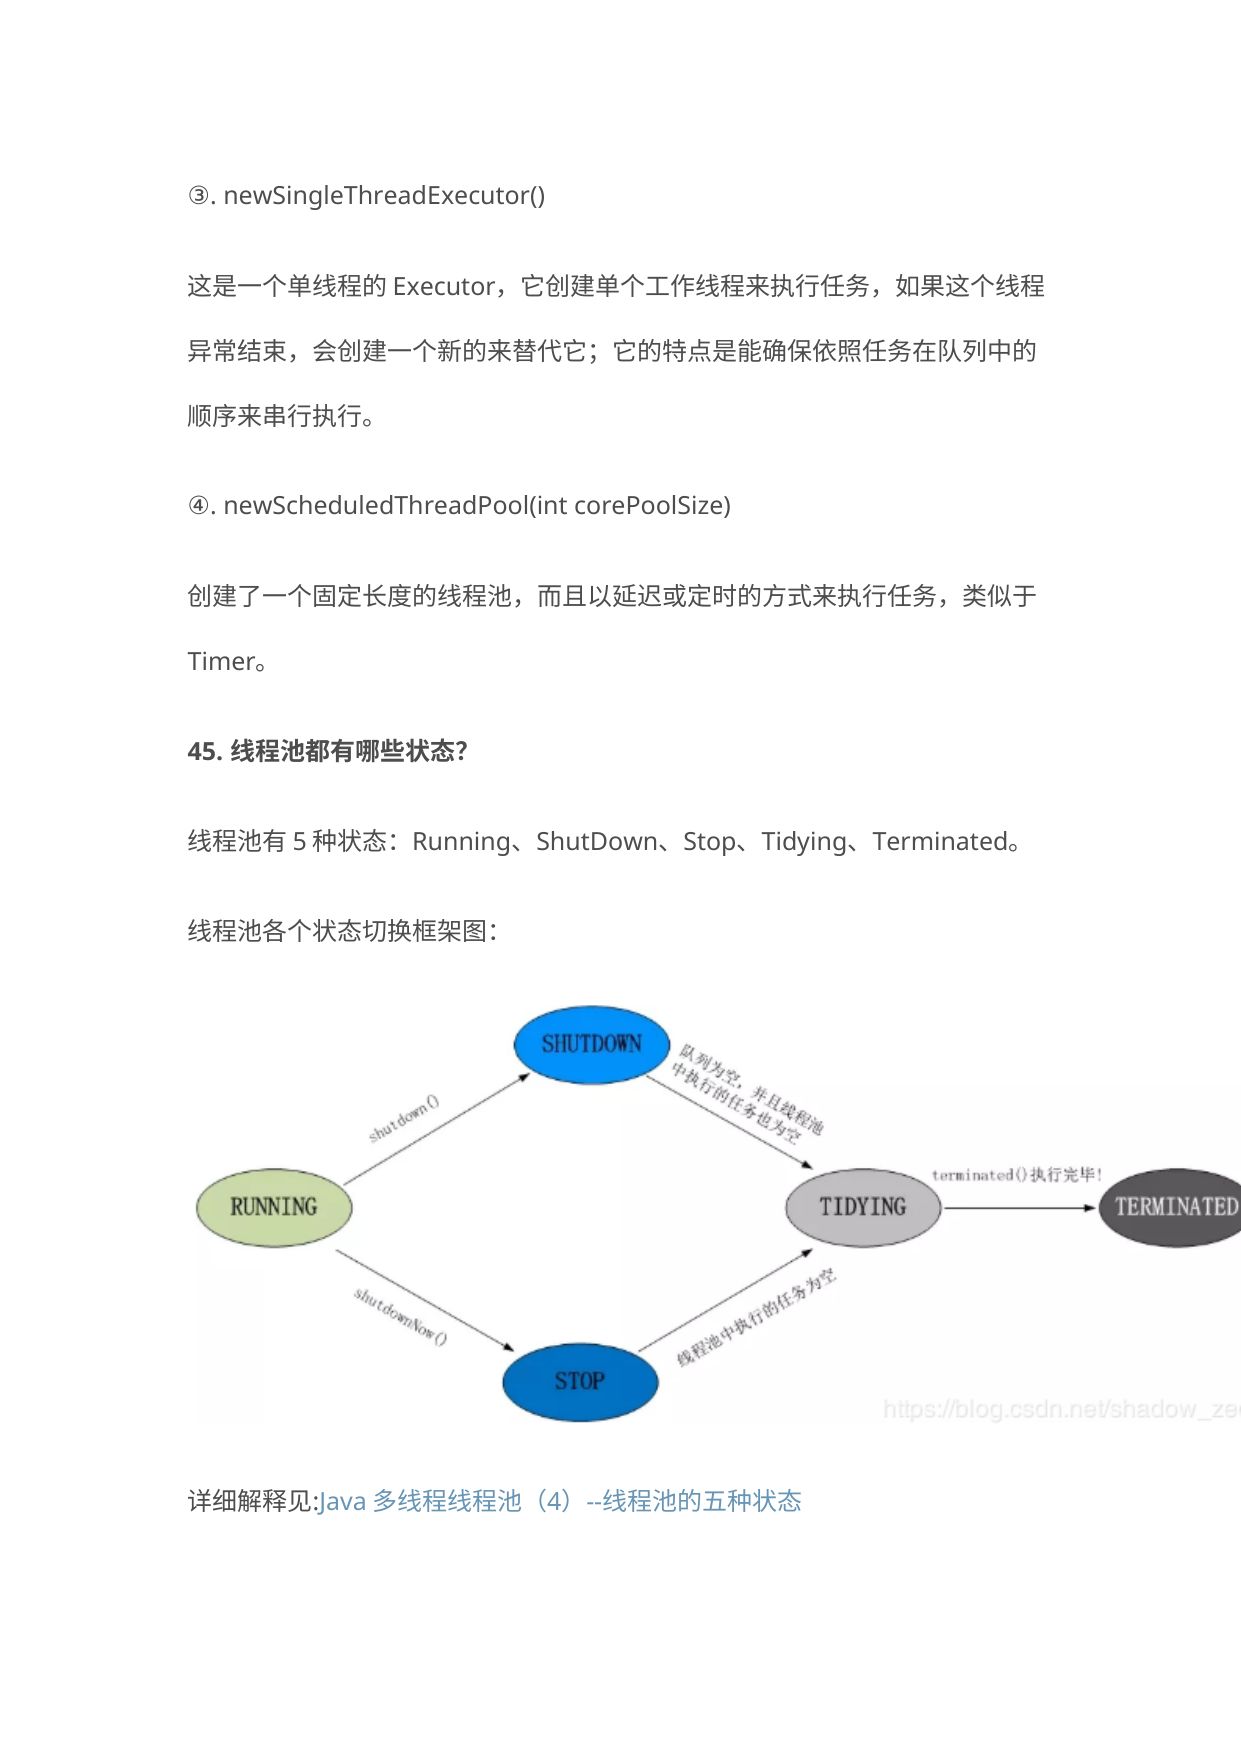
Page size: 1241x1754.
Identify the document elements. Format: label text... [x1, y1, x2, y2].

text 创建了一个固定长度的线程池，而且以延迟或定时的方式来执行任务，类似于Timer。 [187, 562, 1053, 692]
text ③. newSingleThreadExecutor() [187, 162, 1053, 227]
text 详细解释见:Java多线程线程池（4）--线程池的五种状态 [187, 1467, 1053, 1532]
picture [187, 991, 1241, 1438]
text 线程池各个状态切换框架图： [187, 897, 1053, 962]
text 线程池有5种状态：Running、ShutDown、Stop、Tidying、Terminated。 [187, 807, 1053, 872]
text ④. newScheduledThreadPool(int corePoolSize) [187, 472, 1053, 537]
text 45. 线程池都有哪些状态？ [187, 717, 1053, 782]
text 这是一个单线程的Executor，它创建单个工作线程来执行任务，如果这个线程异常结束，会创建一个新的来替代它；它的特点是能确保依照任务在队列中的顺序来串行执行。 [187, 252, 1053, 447]
